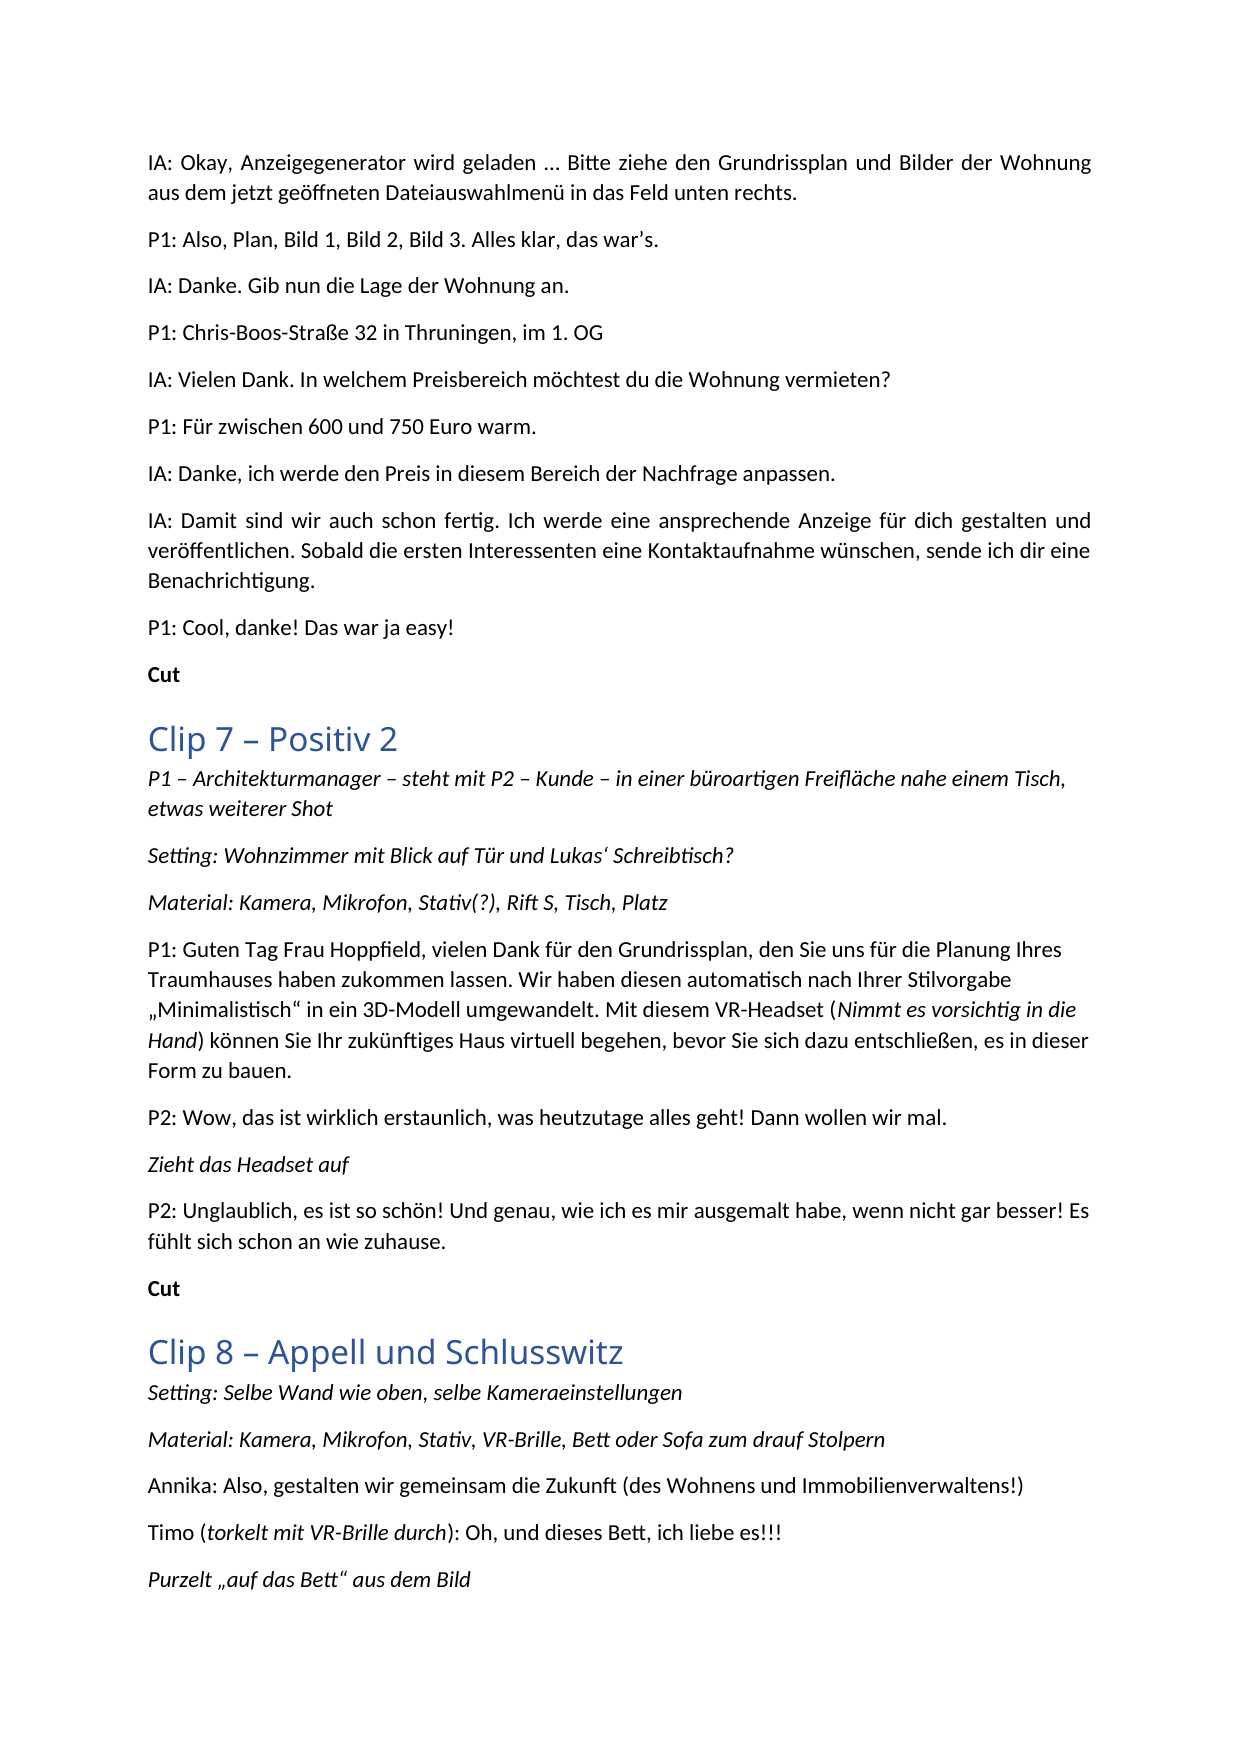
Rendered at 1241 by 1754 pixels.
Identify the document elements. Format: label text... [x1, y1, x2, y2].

text P1: Cool, danke! Das war ja easy! [148, 613, 1093, 641]
text Setting: Wohnzimmer mit Blick auf Tür und Lukas‘ Schreibtisch? [148, 841, 1093, 869]
text Purzelt „auf das Bett“ aus dem Bild [148, 1565, 1093, 1593]
text Annika: Also, gestalten wir gemeinsam die Zukunft (des Wohnens und Immobilienverwaltens!) [148, 1472, 1093, 1499]
text IA: Danke. Gib nun die Lage der Wohnung an. [148, 272, 1093, 299]
text Zieht das Headset auf [148, 1150, 1093, 1178]
text P1 – Architekturmanager – steht mit P2 – Kunde – in einer büroartigen Freifläche nahe einem Tisch, etwas weiterer Shot [148, 764, 1093, 822]
text P1: Chris-Boos-Straße 32 in Thruningen, im 1. OG [148, 318, 1093, 346]
subtitle Clip 8 – Appell und Schlusswitz [148, 1329, 1093, 1374]
text P1: Für zwischen 600 und 750 Euro warm. [148, 412, 1093, 440]
text IA: Danke, ich werde den Preis in diesem Bereich der Nachfrage anpassen. [148, 459, 1093, 487]
text Cut [148, 1274, 1093, 1302]
text IA: Okay, Anzeigegenerator wird geladen … Bitte ziehe den Grundrissplan und Bilder der Wohnung aus dem jetzt geöffneten Dateiauswahlmenü in das Feld unten rechts. [148, 148, 1093, 206]
text P1: Guten Tag Frau Hoppfield, vielen Dank für den Grundrissplan, den Sie uns für die Planung Ihres Traumhauses haben zukommen lassen. Wir haben diesen automatisch nach Ihrer Stilvorgabe „Minimalistisch“ in ein 3D-Modell umgewandelt. Mit diesem VR-Headset (Nimmt es vorsichtig in die Hand) können Sie Ihr zukünftiges Haus virtuell begehen, bevor Sie sich dazu entschließen, es in dieser Form zu bauen. [148, 935, 1093, 1084]
text P2: Unglaublich, es ist so schön! Und genau, wie ich es mir ausgemalt habe, wenn nicht gar besser! Es fühlt sich schon an wie zuhause. [148, 1197, 1093, 1255]
text Material: Kamera, Mikrofon, Stativ, VR-Brille, Bett oder Sofa zum drauf Stolpern [148, 1425, 1093, 1453]
text P2: Wow, das ist wirklich erstaunlich, was heutzutage alles geht! Dann wollen wir mal. [148, 1103, 1093, 1131]
text P1: Also, Plan, Bild 1, Bild 2, Bild 3. Alles klar, das war’s. [148, 225, 1093, 253]
text Material: Kamera, Mikrofon, Stativ(?), Rift S, Tisch, Platz [148, 888, 1093, 916]
text IA: Vielen Dank. In welchem Preisbereich möchtest du die Wohnung vermieten? [148, 365, 1093, 393]
text IA: Damit sind wir auch schon fertig. Ich werde eine ansprechende Anzeige für dich gestalten und veröffentlichen. Sobald die ersten Interessenten eine Kontaktaufnahme wünschen, sende ich dir eine Benachrichtigung. [148, 506, 1093, 594]
text Setting: Selbe Wand wie oben, selbe Kameraeinstellungen [148, 1378, 1093, 1406]
text Timo (torkelt mit VR-Brille durch): Oh, und dieses Bett, ich liebe es!!! [148, 1518, 1093, 1546]
subtitle Clip 7 – Positiv 2 [148, 715, 1093, 761]
text Cut [148, 660, 1093, 688]
